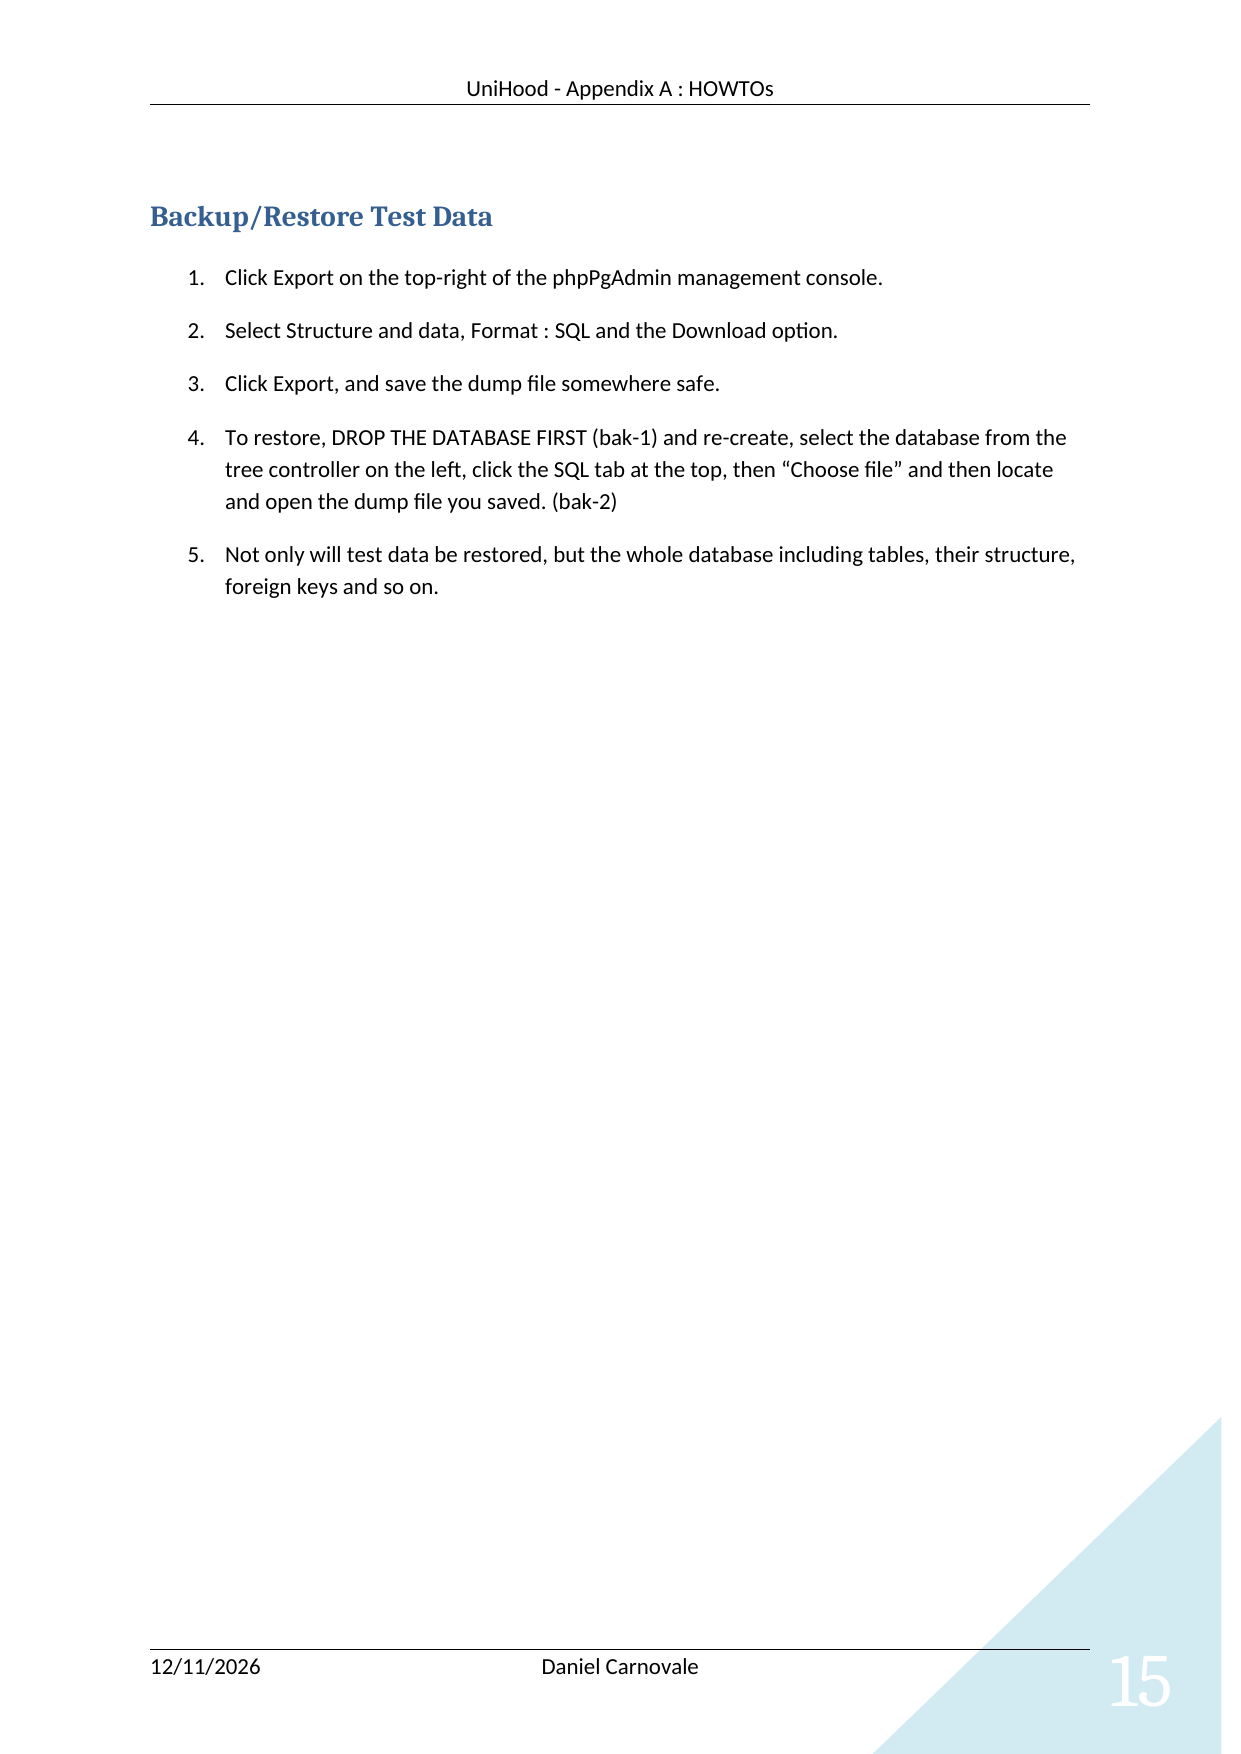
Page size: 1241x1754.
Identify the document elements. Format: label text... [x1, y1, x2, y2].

list Select Structure and data, Format : SQL and the Download option. [187, 317, 1090, 344]
list To restore, DROP THE DATABASE FIRST (bak-1) and re-create, select the database from the tree controller on the left, click the SQL tab at the top, then “Choose file” and then locate and open the dump file you saved. (bak-2) [187, 423, 1090, 515]
list Not only will test data be restored, but the whole database including tables, their structure, foreign keys and so on. [187, 540, 1090, 600]
list Click Export, and save the dump file somewhere safe. [187, 369, 1090, 398]
list Click Export on the top-right of the phpPgAdmin management console. [187, 263, 1090, 292]
subtitle Backup/Restore Test Data [150, 200, 1090, 233]
